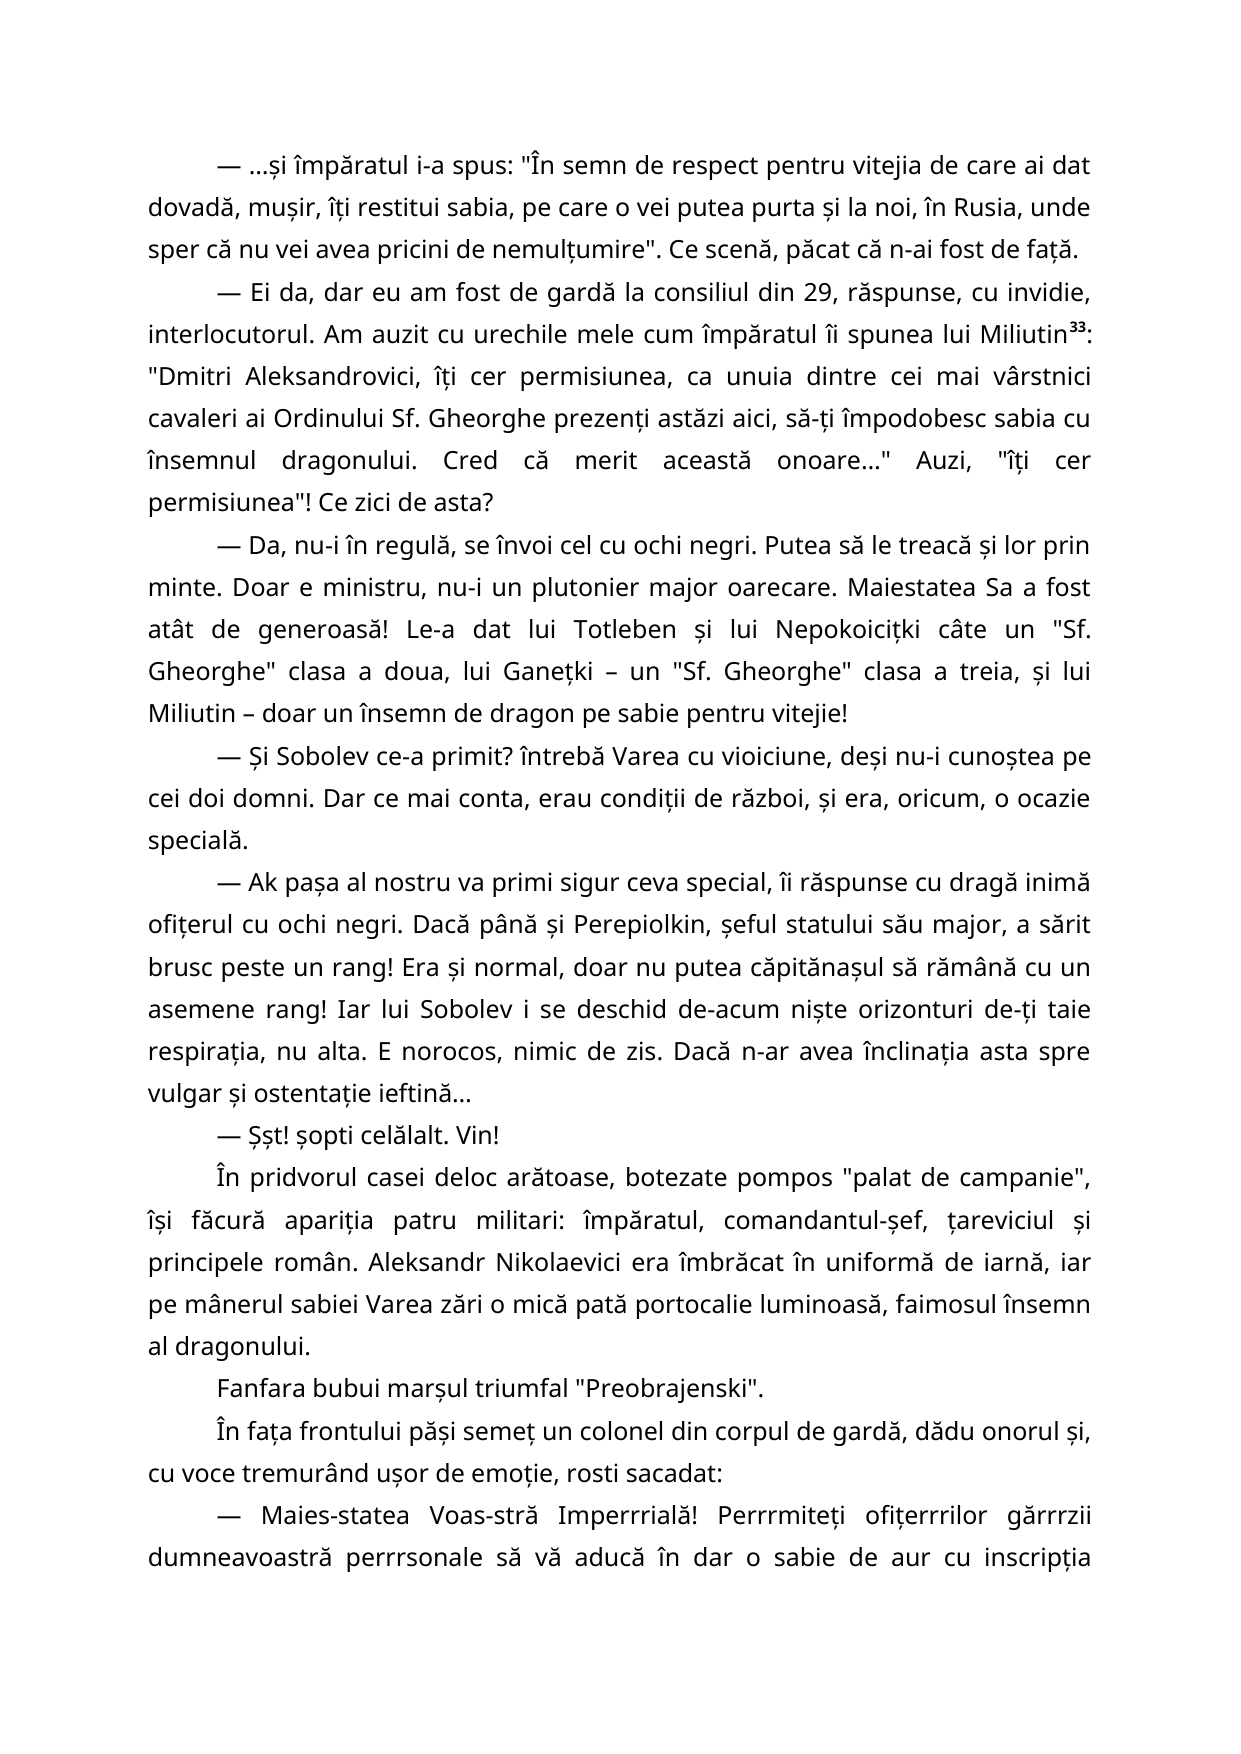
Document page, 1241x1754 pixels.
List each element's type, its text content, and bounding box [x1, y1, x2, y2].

text — Ei da, dar eu am fost de gardă la consiliul din 29, răspunse, cu invidie, interlocutorul. Am auzit cu urechile mele cum împăratul îi spunea lui Miliutin33: "Dmitri Aleksandrovici, îţi cer permisiunea, ca unuia dintre cei mai vârstnici cavaleri ai Ordinului Sf. Gheorghe prezenţi astăzi aici, să-ţi împodobesc sabia cu însemnul dragonului. Cred că merit această onoare…" Auzi, "îţi cer permisiunea"! Ce zici de asta? [148, 274, 1093, 519]
text Fanfara bubui marşul triumfal "Preobrajenski". [148, 1371, 1093, 1405]
text — Da, nu-i în regulă, se învoi cel cu ochi negri. Putea să le treacă şi lor prin minte. Doar e ministru, nu-i un plutonier major oarecare. Maiestatea Sa a fost atât de generoasă! Le-a dat lui Totleben şi lui Nepokoiciţki câte un "Sf. Gheorghe" clasa a doua, lui Ganeţki – un "Sf. Gheorghe" clasa a treia, şi lui Miliutin – doar un însemn de dragon pe sabie pentru vitejie! [148, 527, 1093, 730]
text În pridvorul casei deloc arătoase, botezate pompos "palat de campanie", îşi făcură apariţia patru militari: împăratul, comandantul-şef, ţareviciul şi principele român. Aleksandr Nikolaevici era îmbrăcat în uniformă de iarnă, iar pe mânerul sabiei Varea zări o mică pată portocalie luminoasă, faimosul însemn al dragonului. [148, 1160, 1093, 1363]
text — Ak paşa al nostru va primi sigur ceva special, îi răspunse cu dragă inimă ofiţerul cu ochi negri. Dacă până şi Perepiolkin, şeful statului său major, a sărit brusc peste un rang! Era şi normal, doar nu putea căpitănaşul să rămână cu un asemene rang! Iar lui Sobolev i se deschid de-acum nişte orizonturi de-ţi taie respiraţia, nu alta. E norocos, nimic de zis. Dacă n-ar avea înclinaţia asta spre vulgar şi ostentaţie ieftină… [148, 865, 1093, 1110]
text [148, 1498, 1093, 1574]
text — Şşt! şopti celălalt. Vin! [148, 1118, 1093, 1152]
text — …şi împăratul i-a spus: "În semn de respect pentru vitejia de care ai dat dovadă, muşir, îţi restitui sabia, pe care o vei putea purta şi la noi, în Rusia, unde sper că nu vei avea pricini de nemulţumire". Ce scenă, păcat că n-ai fost de faţă. [148, 148, 1093, 266]
text În faţa frontului păşi semeţ un colonel din corpul de gardă, dădu onorul şi, cu voce tremurând uşor de emoţie, rosti sacadat: [148, 1413, 1093, 1489]
text — Şi Sobolev ce-a primit? întrebă Varea cu vioiciune, deşi nu-i cunoştea pe cei doi domni. Dar ce mai conta, erau condiţii de război, şi era, oricum, o ocazie specială. [148, 738, 1093, 857]
